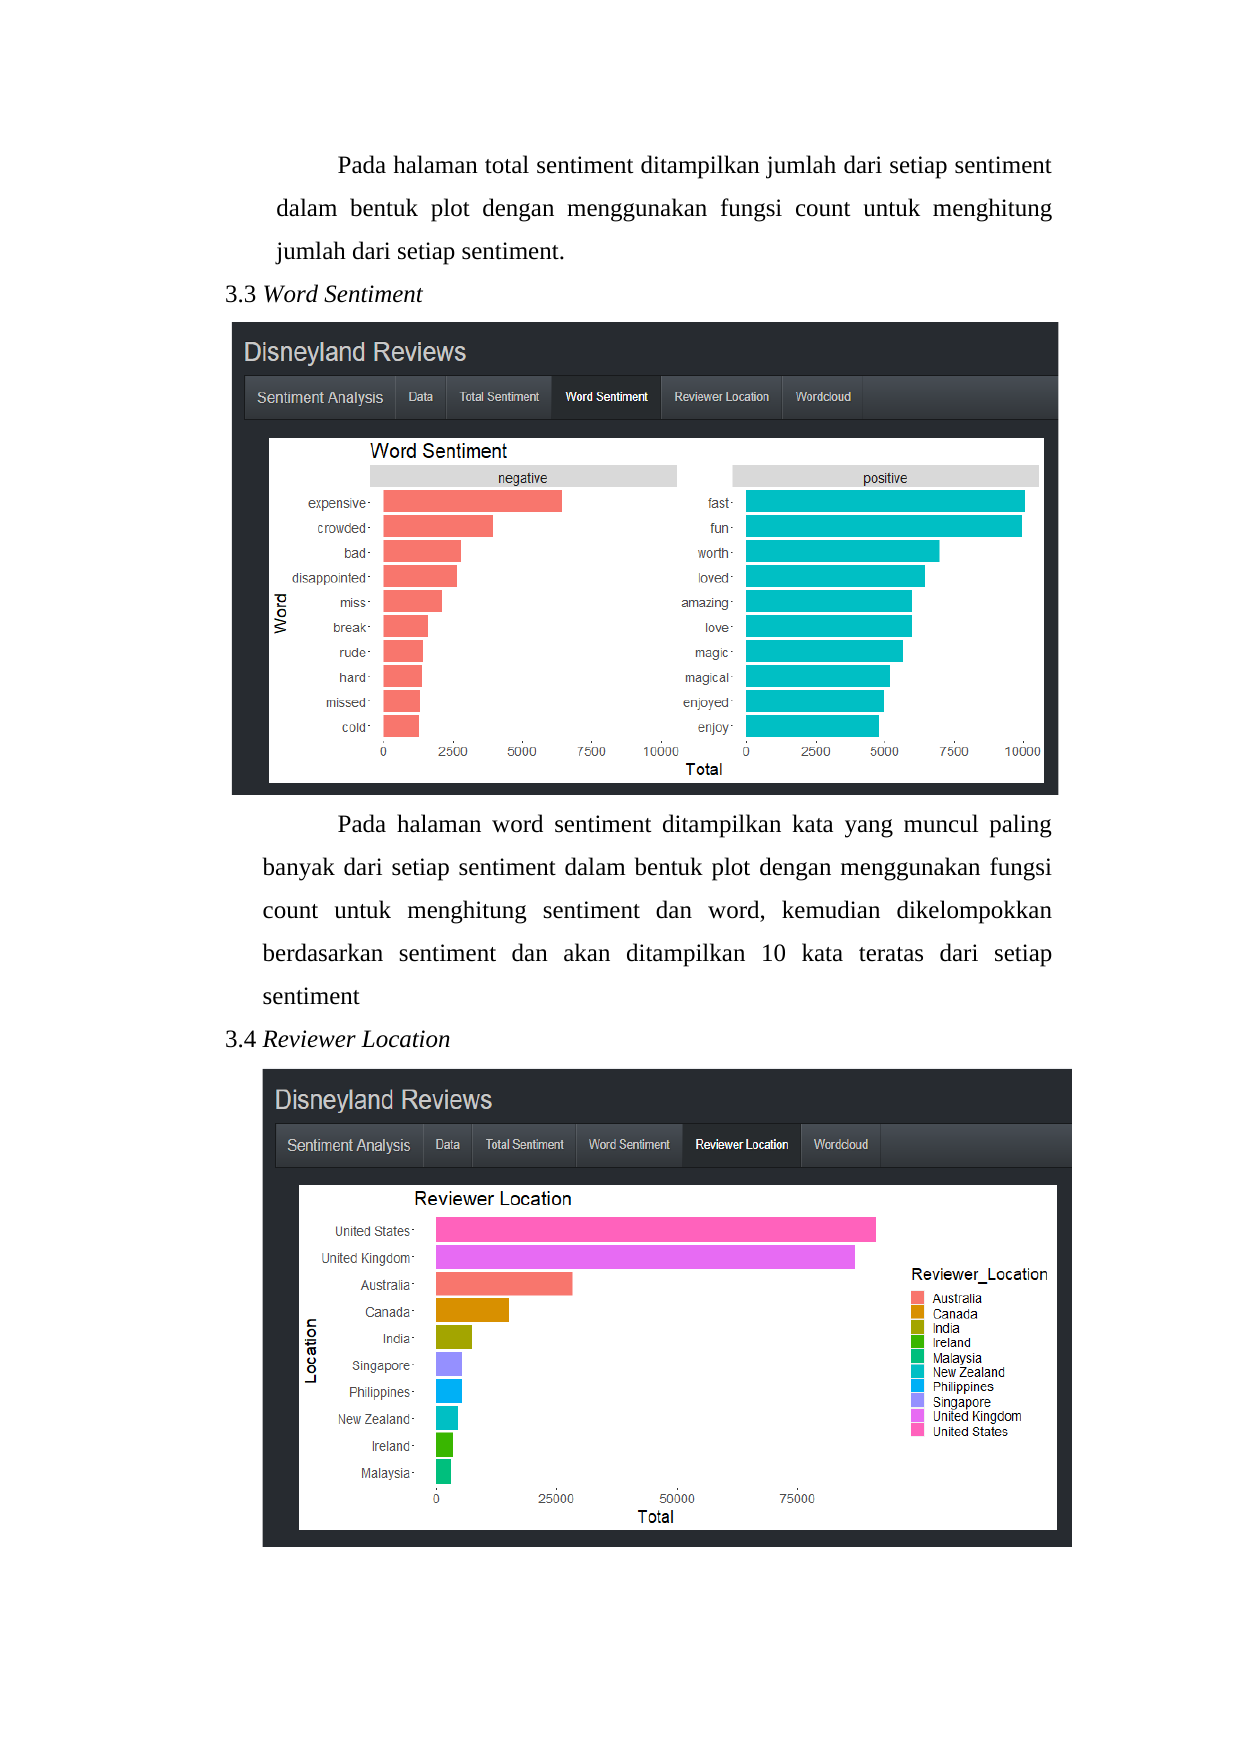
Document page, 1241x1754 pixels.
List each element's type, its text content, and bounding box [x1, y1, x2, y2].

picture [231, 322, 1059, 795]
list Word Sentiment [225, 279, 1053, 308]
list Pada halaman total sentiment ditampilkan jumlah dari setiap sentiment dalam bentuk plot dengan menggunakan fungsi count untuk menghitung jumlah dari setiap sentiment. [276, 150, 1053, 265]
picture [262, 1067, 1072, 1547]
list Reviewer Location [225, 1024, 1053, 1053]
list Pada halaman word sentiment ditampilkan kata yang muncul paling banyak dari setiap sentiment dalam bentuk plot dengan menggunakan fungsi count untuk menghitung sentiment dan word, kemudian dikelompokkan berdasarkan sentiment dan akan ditampilkan 10 kata teratas dari setiap sentiment [262, 809, 1053, 1010]
